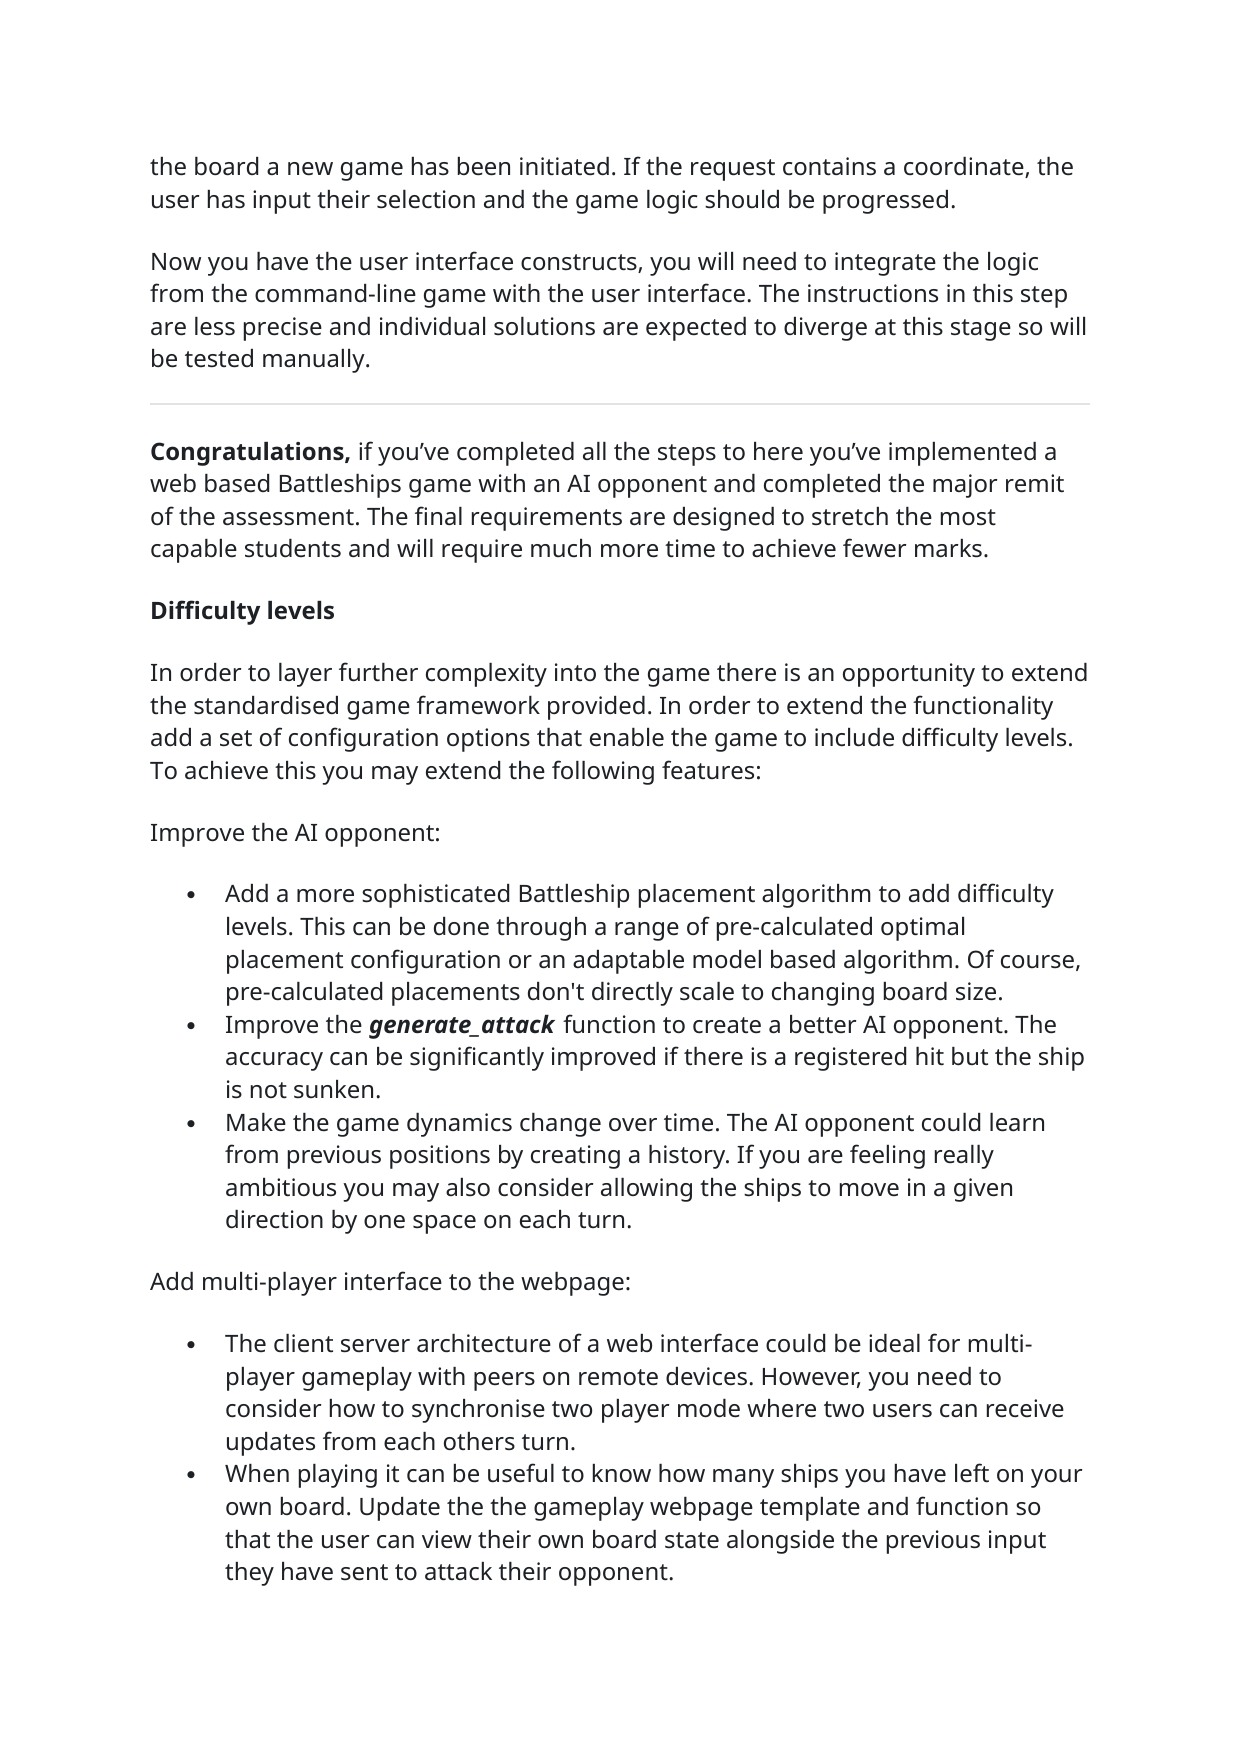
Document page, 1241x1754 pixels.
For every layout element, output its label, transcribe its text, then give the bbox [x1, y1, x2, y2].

text Difficulty levels [150, 594, 1090, 627]
list Add a more sophisticated Battleship placement algorithm to add difficulty levels. This can be done through a range of pre-calculated optimal placement configuration or an adaptable model based algorithm. Of course, pre-calculated placements don't directly scale to changing board size. [187, 877, 1090, 1008]
text In order to layer further complexity into the game there is an opportunity to extend the standardised game framework provided. In order to extend the functionality add a set of configuration options that enable the game to include difficulty levels. To achieve this you may extend the following features: [150, 656, 1090, 786]
list When playing it can be useful to know how many ships you have left on your own board. Update the the gameplay webpage template and function so that the user can view their own board state alongside the previous input they have sent to attack their opponent. [187, 1457, 1090, 1588]
text Add multi-player interface to the webpage: [150, 1265, 1090, 1298]
text Congratulations, if you’ve completed all the steps to here you’ve implemented a web based Battleships game with an AI opponent and completed the major remit of the assessment. The final requirements are designed to stretch the most capable students and will require much more time to achieve fewer marks. [150, 434, 1090, 565]
text Improve the AI opponent: [150, 815, 1090, 848]
list Improve the generate_attack function to create a better AI opponent. The accuracy can be significantly improved if there is a registered hit but the ship is not sunken. [187, 1008, 1090, 1105]
list The client server architecture of a web interface could be ideal for multi-player gameplay with peers on remote devices. However, you need to consider how to synchronise two player mode where two users can receive updates from each others turn. [187, 1327, 1090, 1457]
list Make the game dynamics change over time. The AI opponent could learn from previous positions by creating a history. If you are feeling really ambitious you may also consider allowing the ships to move in a given direction by one space on each turn. [187, 1105, 1090, 1236]
text Now you have the user interface constructs, you will need to integrate the logic from the command-line game with the user interface. The instructions in this step are less precise and individual solutions are expected to diverge at this stage so will be tested manually. [150, 244, 1090, 375]
